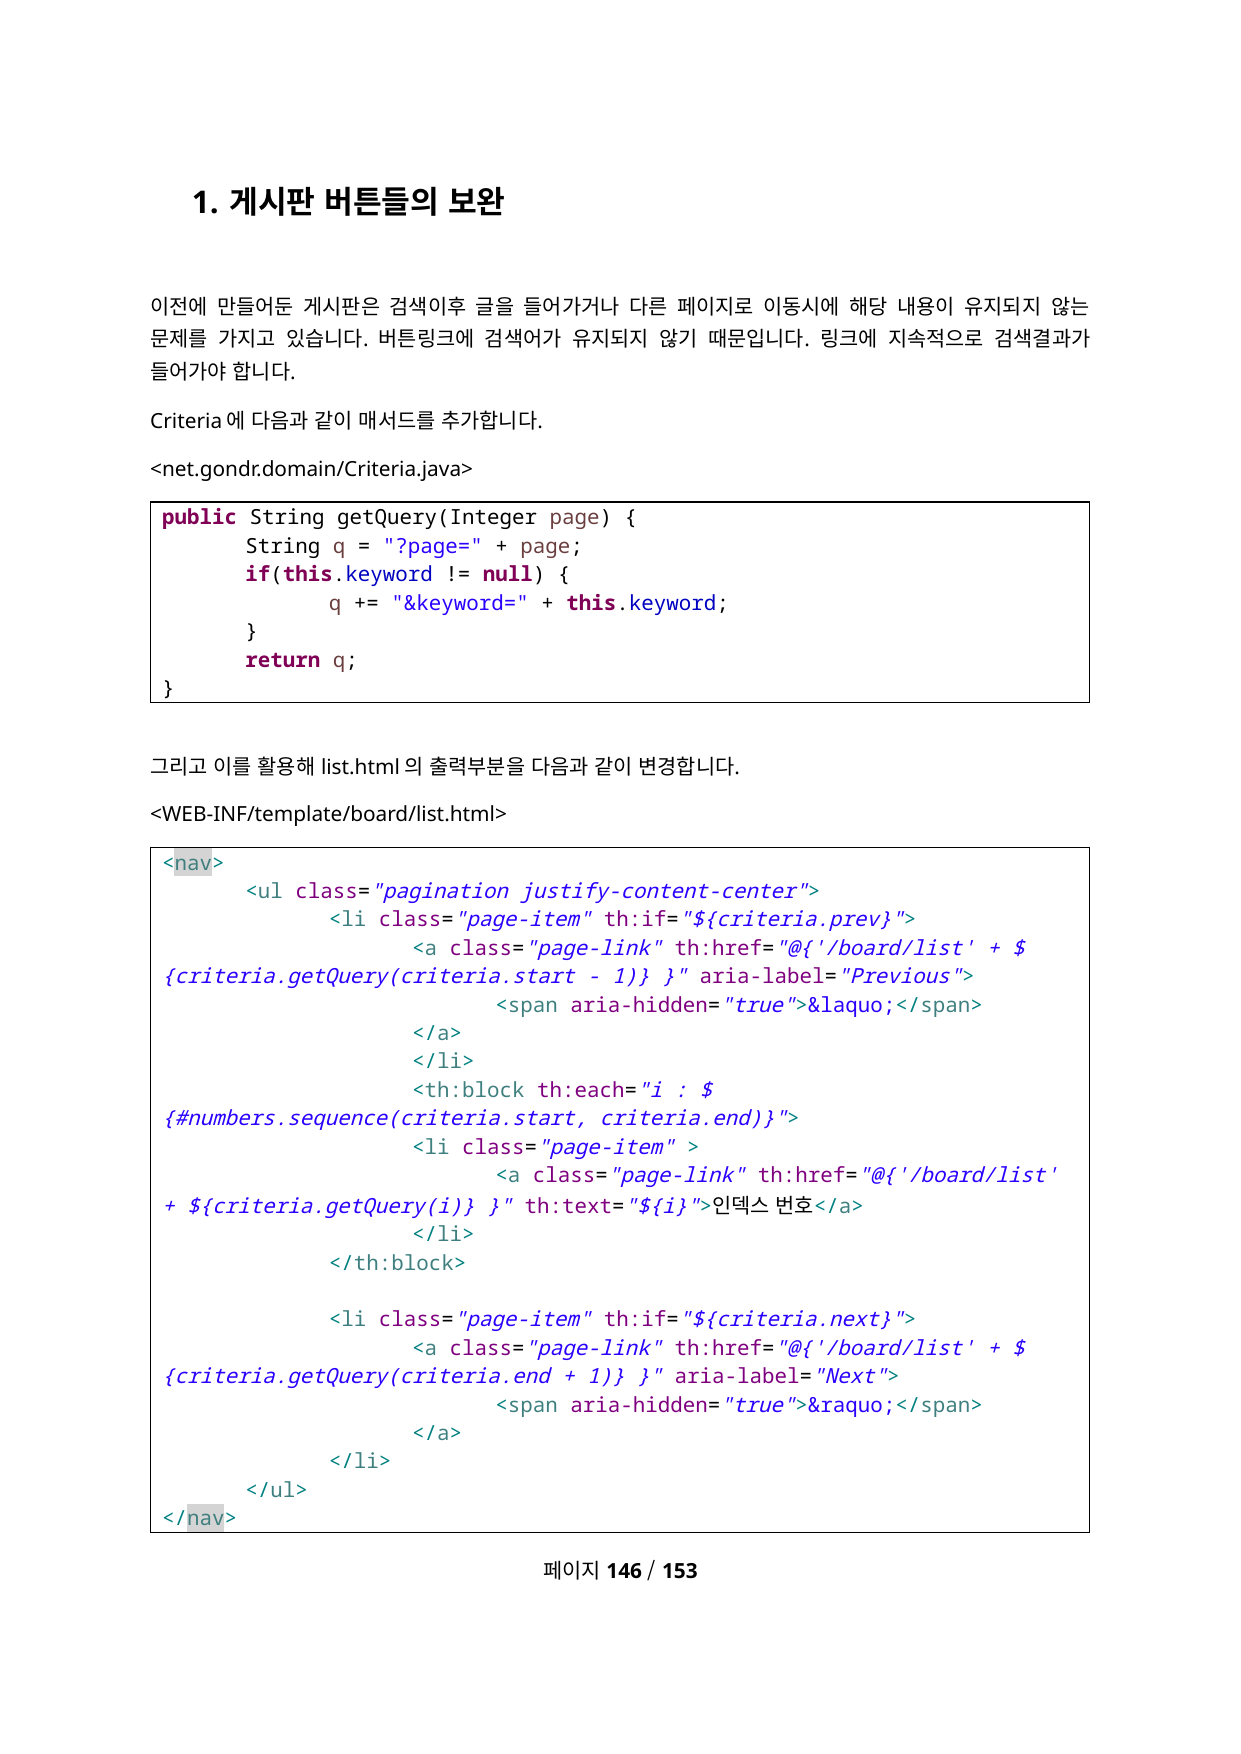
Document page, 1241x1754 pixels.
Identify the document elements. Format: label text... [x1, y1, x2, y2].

text <net.gondr.domain/Criteria.java> [150, 454, 1090, 483]
text <WEB-INF/template/board/list.html> [150, 799, 1090, 828]
table_header public String getQuery(Integer page) { String q = "?page=" + page; if(this.keyword != null) { q += "&keyword=" + this.keyword; } return q; } [151, 503, 1089, 702]
text Criteria에 다음과 같이 매서드를 추가합니다. [150, 405, 1090, 435]
text 이전에 만들어둔 게시판은 검색이후 글을 들어가거나 다른 페이지로 이동시에 해당 내용이 유지되지 않는 문제를 가지고 있습니다. 버튼링크에 검색어가 유지되지 않기 때문입니다. 링크에 지속적으로 검색결과가 들어가야 합니다. [150, 290, 1090, 386]
list 게시판 버튼들의 보완 [192, 177, 1090, 223]
text 그리고 이를 활용해 list.html의 출력부분을 다음과 같이 변경합니다. [150, 750, 1090, 780]
table_header <nav> <ul class="pagination justify-content-center"> <li class="page-item" th:if="${criteria.prev}"> <a class="page-link" th:href="@{'/board/list' + ${criteria.getQuery(criteria.start - 1)} }" aria-label="Previous"> <span aria-hidden="true">&laquo;</span> </a> </li> <th:block th:each="i : ${#numbers.sequence(criteria.start, criteria.end)}"> <li class="page-item" > <a class="page-link" th:href="@{'/board/list' + ${criteria.getQuery(i)} }" th:text="${i}">인덱스 번호</a> </li> </th:block> <li class="page-item" th:if="${criteria.next}"> <a class="page-link" th:href="@{'/board/list' + ${criteria.getQuery(criteria.end + 1)} }" aria-label="Next"> <span aria-hidden="true">&raquo;</span> </a> </li> </ul> </nav> [151, 848, 1089, 1532]
